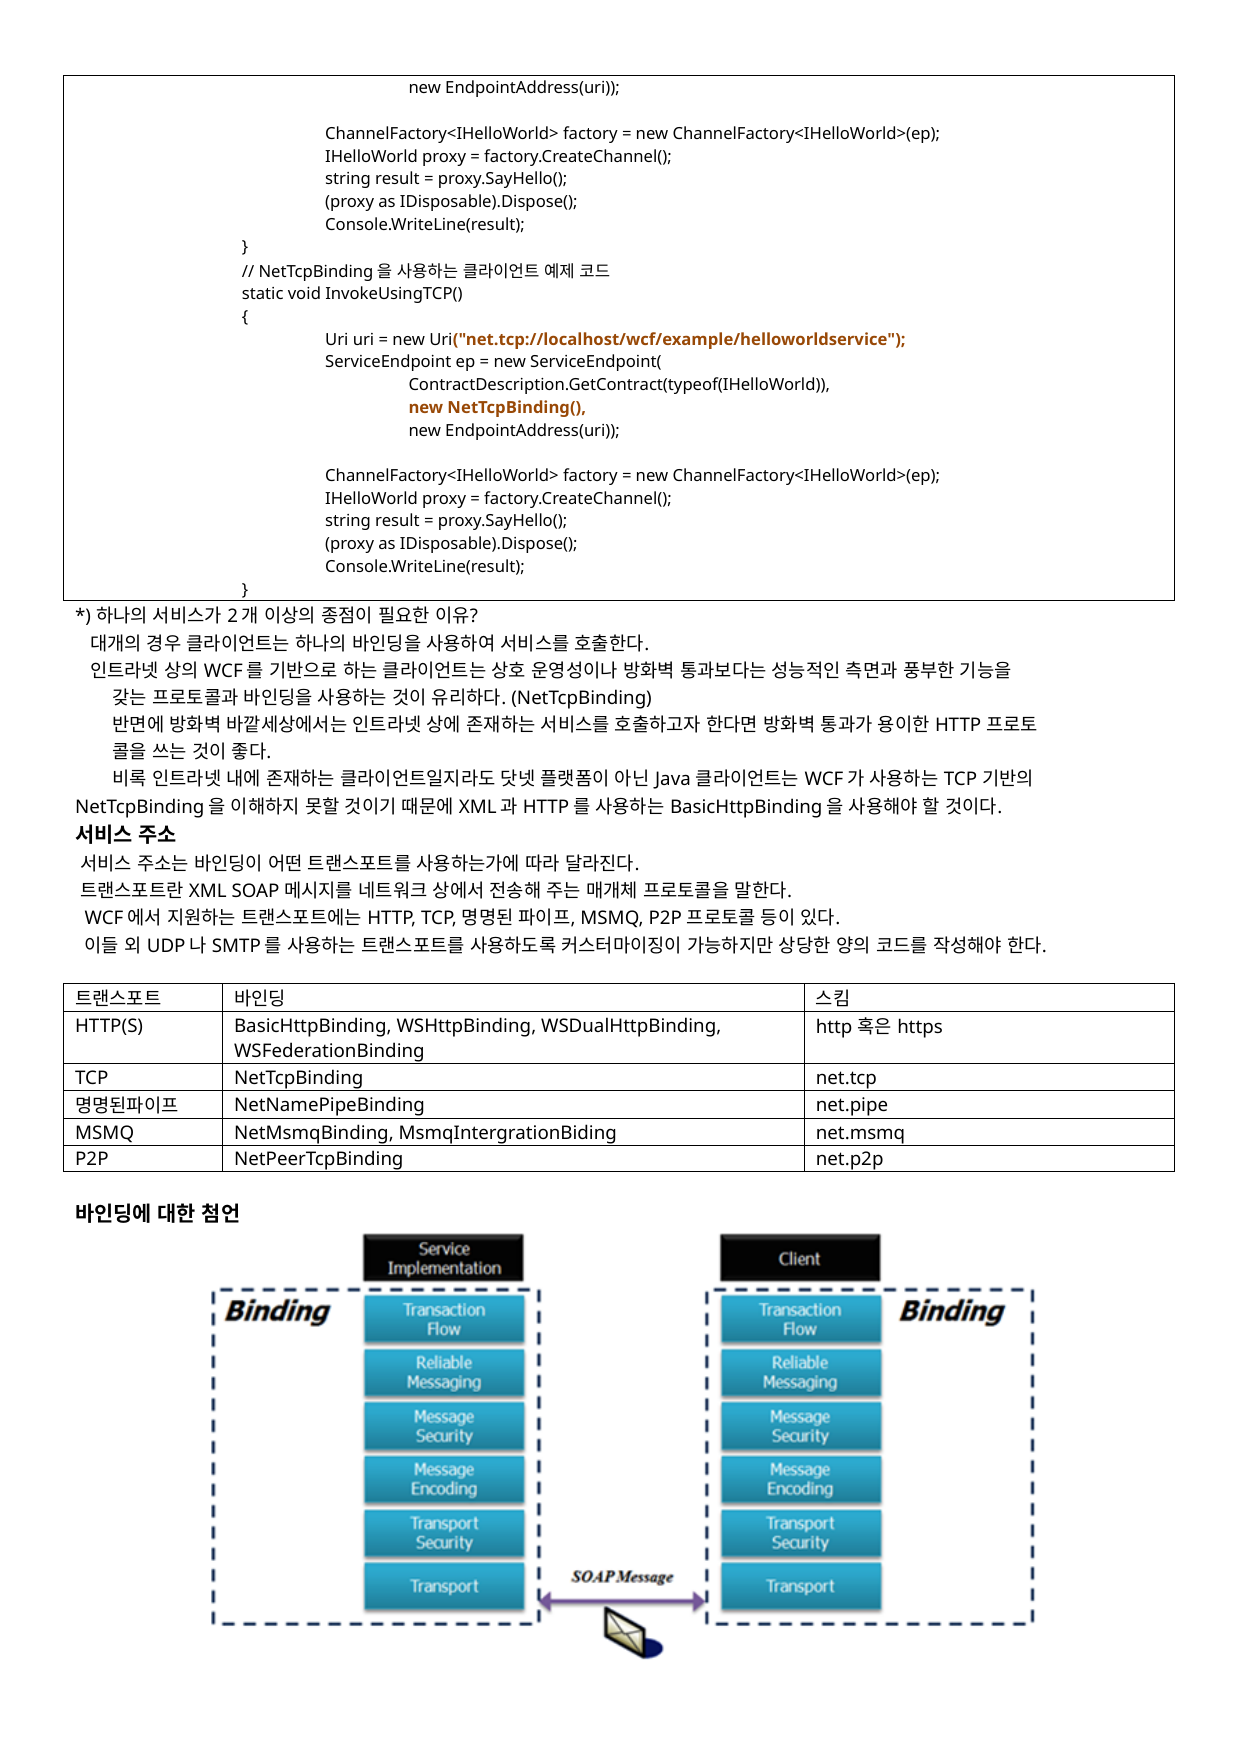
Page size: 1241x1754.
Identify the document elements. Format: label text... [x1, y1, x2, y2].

table_cell NetNamePipeBinding [223, 1091, 804, 1118]
text 서비스 주소는 바인딩이 어떤 트랜스포트를 사용하는가에 따라 달라진다. [75, 849, 1165, 876]
picture [199, 1227, 1050, 1662]
table_cell NetTcpBinding [223, 1064, 804, 1090]
table_cell P2P [64, 1146, 222, 1171]
text 반면에 방화벽 바깥세상에서는 인트라넷 상에 존재하는 서비스를 호출하고자 한다면 방화벽 통과가 용이한 HTTP 프로토 [75, 710, 1165, 737]
table_cell TCP [64, 1064, 222, 1090]
table_cell MSMQ [64, 1119, 222, 1144]
text 대개의 경우 클라이언트는 하나의 바인딩을 사용하여 서비스를 호출한다. [75, 628, 1165, 655]
table_cell NetMsmqBinding, MsmqIntergrationBiding [223, 1119, 804, 1144]
text WCF에서 지원하는 트랜스포트에는 HTTP, TCP, 명명된 파이프, MSMQ, P2P 프로토콜 등이 있다. [75, 903, 1165, 930]
text 트랜스포트란 XML SOAP 메시지를 네트워크 상에서 전송해 주는 매개체 프로토콜을 말한다. [75, 876, 1165, 903]
table_cell 명명된파이프 [64, 1091, 222, 1118]
text 이들 외 UDP나 SMTP를 사용하는 트랜스포트를 사용하도록 커스터마이징이 가능하지만 상당한 양의 코드를 작성해야 한다. [75, 930, 1165, 957]
table_cell HTTP(S) [64, 1012, 222, 1063]
text 콜을 쓰는 것이 좋다. [75, 737, 1165, 764]
text *) 하나의 서비스가 2개 이상의 종점이 필요한 이유? [75, 601, 1165, 628]
text 인트라넷 상의 WCF를 기반으로 하는 클라이언트는 상호 운영성이나 방화벽 통과보다는 성능적인 측면과 풍부한 기능을 [75, 655, 1165, 682]
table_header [64, 76, 1174, 600]
table_header 스킴 [805, 984, 1174, 1011]
table_cell net.p2p [805, 1146, 1174, 1171]
table_cell http 혹은 https [805, 1012, 1174, 1063]
table_cell net.msmq [805, 1119, 1174, 1144]
table_cell net.tcp [805, 1064, 1174, 1090]
table_cell net.pipe [805, 1091, 1174, 1118]
table_cell NetPeerTcpBinding [223, 1146, 804, 1171]
table_cell BasicHttpBinding, WSHttpBinding, WSDualHttpBinding, WSFederationBinding [223, 1012, 804, 1063]
text 비록 인트라넷 내에 존재하는 클라이언트일지라도 닷넷 플랫폼이 아닌 Java 클라이언트는 WCF가 사용하는 TCP 기반의 NetTcpBinding을 이해하지 못할 것이기 때문에 XML과 HTTP를 사용하는 BasicHttpBinding을 사용해야 할 것이다. [75, 764, 1165, 818]
table_header 트랜스포트 [64, 984, 222, 1011]
text 서비스 주소 [75, 818, 1165, 849]
text 갖는 프로토콜과 바인딩을 사용하는 것이 유리하다. (NetTcpBinding) [75, 682, 1165, 710]
table_header 바인딩 [223, 984, 804, 1011]
text 바인딩에 대한 첨언 [75, 1198, 1165, 1228]
